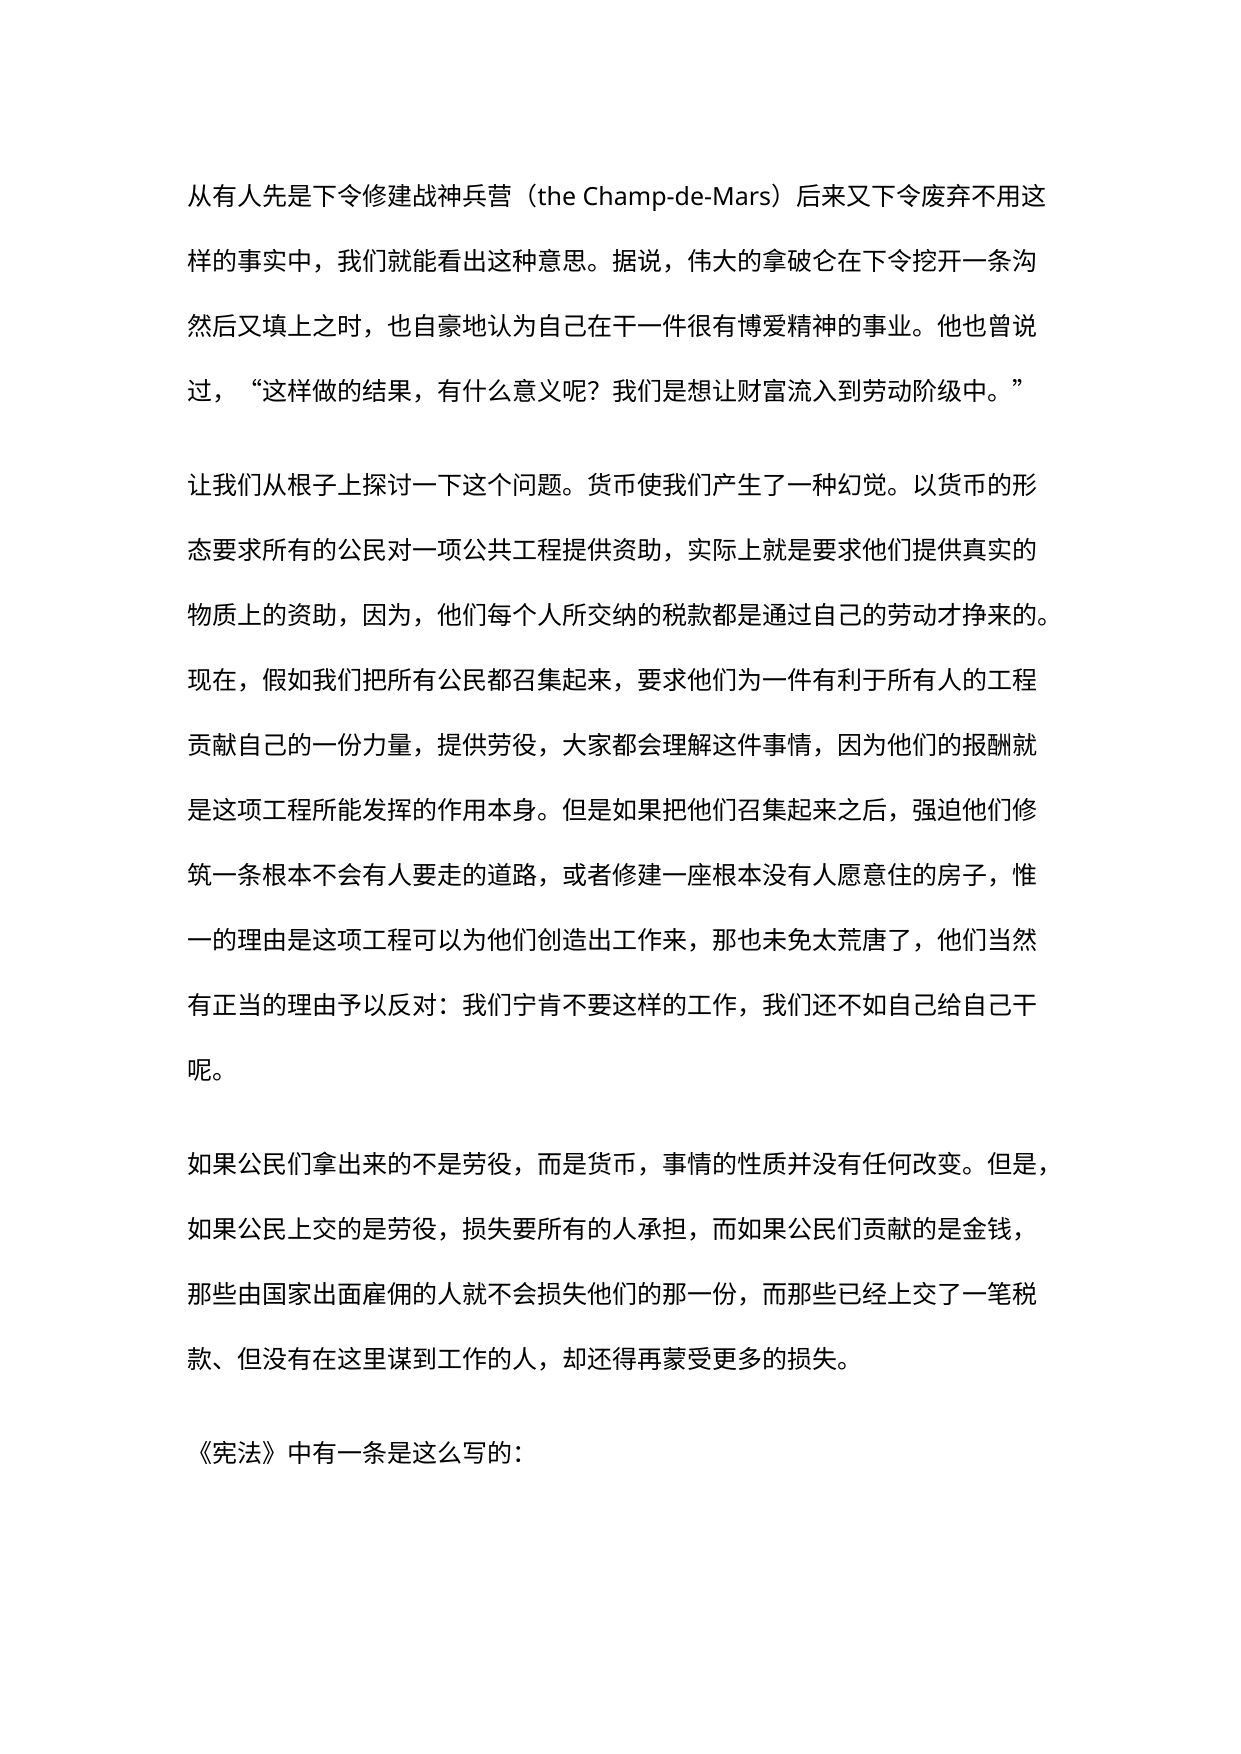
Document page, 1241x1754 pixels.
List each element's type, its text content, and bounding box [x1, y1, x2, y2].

text 《宪法》中有一条是这么写的： [187, 1419, 1053, 1484]
text 让我们从根子上探讨一下这个问题。货币使我们产生了一种幻觉。以货币的形态要求所有的公民对一项公共工程提供资助，实际上就是要求他们提供真实的物质上的资助，因为，他们每个人所交纳的税款都是通过自己的劳动才挣来的。现在，假如我们把所有公民都召集起来，要求他们为一件有利于所有人的工程贡献自己的一份力量，提供劳役，大家都会理解这件事情，因为他们的报酬就是这项工程所能发挥的作用本身。但是如果把他们召集起来之后，强迫他们修筑一条根本不会有人要走的道路，或者修建一座根本没有人愿意住的房子，惟一的理由是这项工程可以为他们创造出工作来，那也未免太荒唐了，他们当然有正当的理由予以反对：我们宁肯不要这样的工作，我们还不如自己给自己干呢。 [187, 451, 1053, 1101]
text 从有人先是下令修建战神兵营（the Champ-de-Mars）后来又下令废弃不用这样的事实中，我们就能看出这种意思。据说，伟大的拿破仑在下令挖开一条沟然后又填上之时，也自豪地认为自己在干一件很有博爱精神的事业。他也曾说过，“这样做的结果，有什么意义呢？我们是想让财富流入到劳动阶级中。” [187, 162, 1053, 422]
text 如果公民们拿出来的不是劳役，而是货币，事情的性质并没有任何改变。但是，如果公民上交的是劳役，损失要所有的人承担，而如果公民们贡献的是金钱，那些由国家出面雇佣的人就不会损失他们的那一份，而那些已经上交了一笔税款、但没有在这里谋到工作的人，却还得再蒙受更多的损失。 [187, 1130, 1053, 1390]
